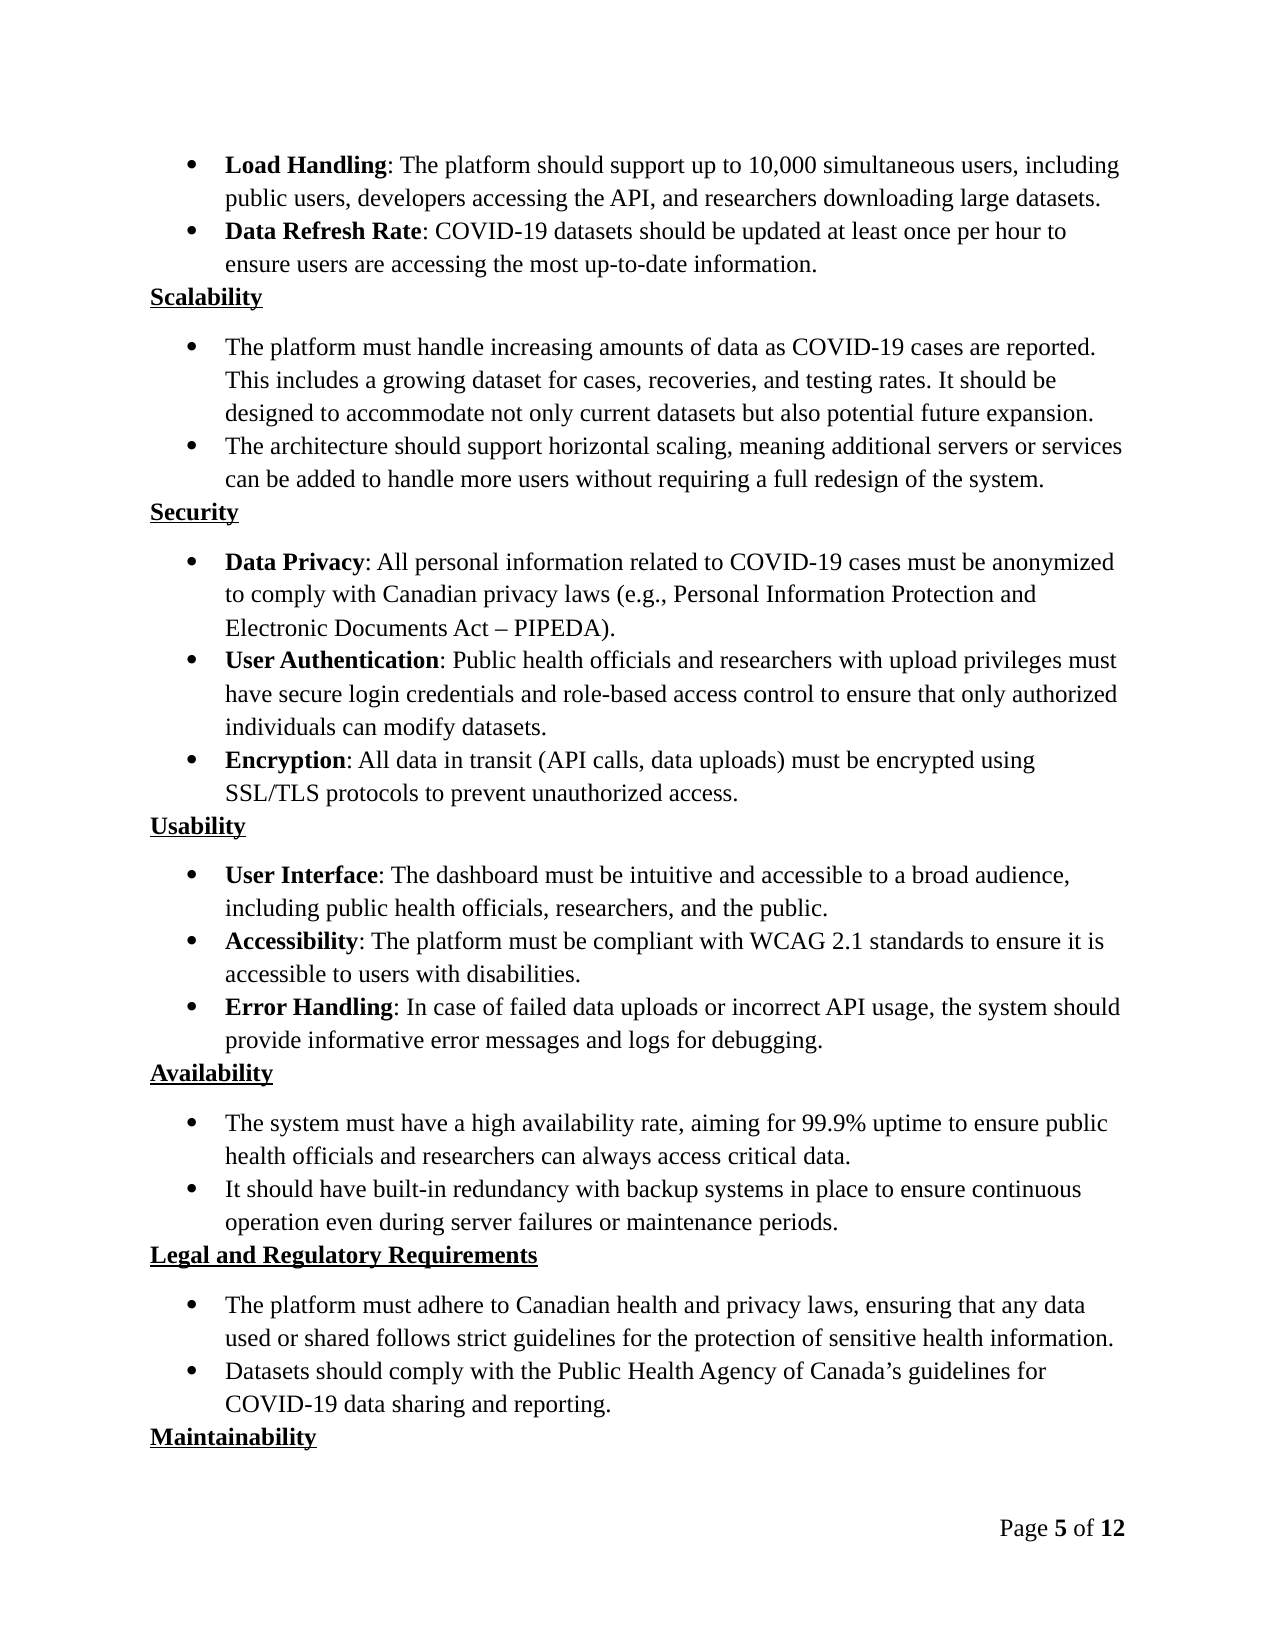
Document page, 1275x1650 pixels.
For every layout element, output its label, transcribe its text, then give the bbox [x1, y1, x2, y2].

list Accessibility: The platform must be compliant with WCAG 2.1 standards to ensure it is accessible to users with disabilities. [187, 926, 1125, 988]
list The platform must adhere to Canadian health and privacy laws, ensuring that any data used or shared follows strict guidelines for the protection of sensitive health information. [187, 1290, 1125, 1352]
list User Authentication: Public health officials and researchers with upload privileges must have secure login credentials and role-based access control to ensure that only authorized individuals can modify datasets. [187, 646, 1125, 740]
list The architecture should support horizontal scaling, meaning additional servers or services can be added to handle more users without requiring a full redesign of the system. [187, 431, 1125, 493]
text Availability [150, 1058, 1125, 1087]
list It should have built-in redundancy with backup systems in place to ensure continuous operation even during server failures or maintenance periods. [187, 1174, 1125, 1236]
list The system must have a high availability rate, aiming for 99.9% uptime to ensure public health officials and researchers can always access critical data. [187, 1108, 1125, 1170]
list Encryption: All data in transit (API calls, data uploads) must be encrypted using SSL/TLS protocols to prevent unauthorized access. [187, 745, 1125, 806]
text Usability [150, 811, 1125, 839]
text Security [150, 497, 1125, 526]
list The platform must handle increasing amounts of data as COVID-19 cases are reported. This includes a growing dataset for cases, recoveries, and testing rates. It should be designed to accommodate not only current datasets but also potential future expansion. [187, 332, 1125, 427]
text Legal and Regulatory Requirements [150, 1240, 1125, 1269]
list User Interface: The dashboard must be intuitive and accessible to a broad audience, including public health officials, researchers, and the public. [187, 860, 1125, 922]
text Scalability [150, 282, 1125, 311]
text Maintainability [150, 1422, 1125, 1451]
list Data Privacy: All personal information related to COVID-19 cases must be anonymized to comply with Canadian privacy laws (e.g., Personal Information Protection and Electronic Documents Act – PIPEDA). [187, 547, 1125, 641]
list Load Handling: The platform should support up to 10,000 simultaneous users, including public users, developers accessing the API, and researchers downloading large datasets. [187, 150, 1125, 212]
list Error Handling: In case of failed data uploads or incorrect API usage, the system should provide informative error messages and logs for debugging. [187, 992, 1125, 1054]
list Datasets should comply with the Public Health Agency of Canada’s guidelines for COVID-19 data sharing and reporting. [187, 1356, 1125, 1418]
list Data Refresh Rate: COVID-19 datasets should be updated at least once per hour to ensure users are accessing the most up-to-date information. [187, 216, 1125, 278]
